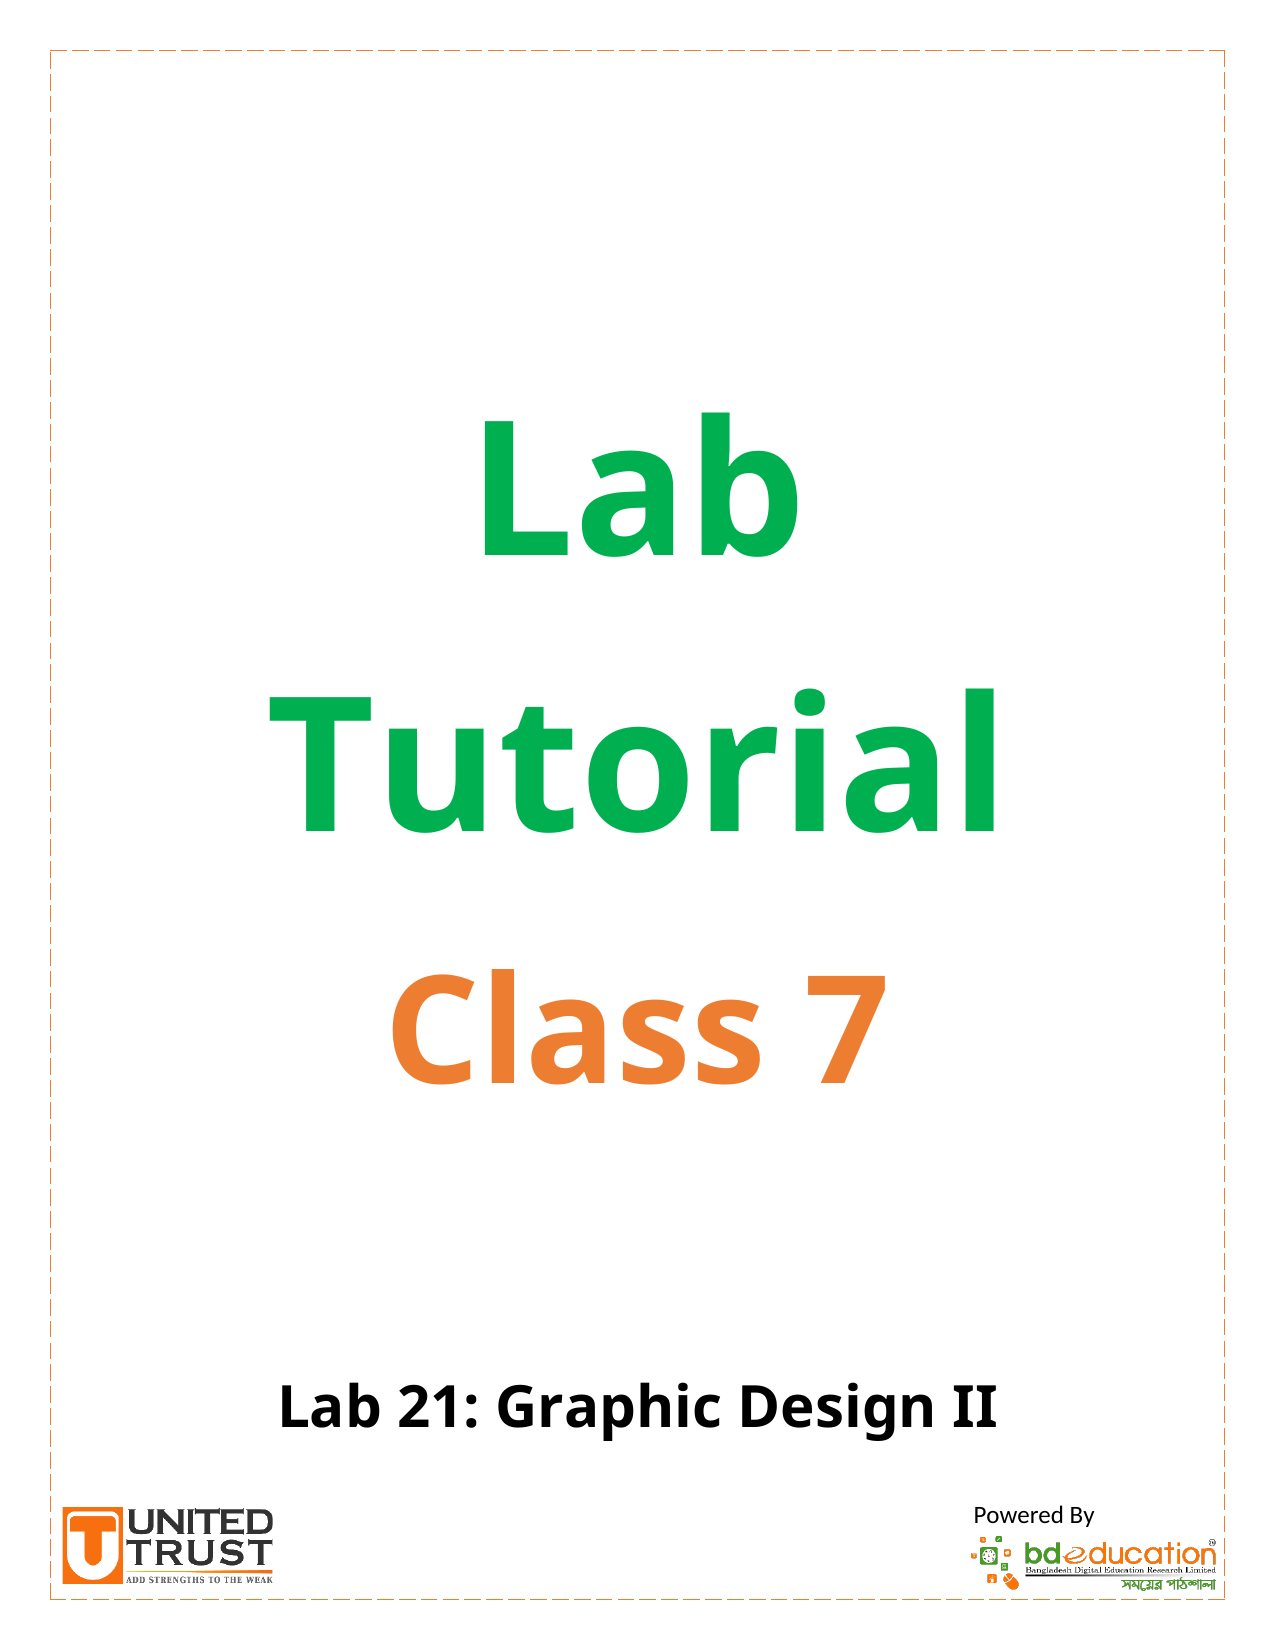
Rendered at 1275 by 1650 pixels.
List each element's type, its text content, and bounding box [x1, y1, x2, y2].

picture [971, 1536, 1216, 1591]
text Class 7 [150, 923, 1125, 1128]
picture [62, 1507, 273, 1584]
text Lab 21: Graphic Design II [150, 1365, 1125, 1445]
text Lab Tutorial [150, 355, 1125, 886]
